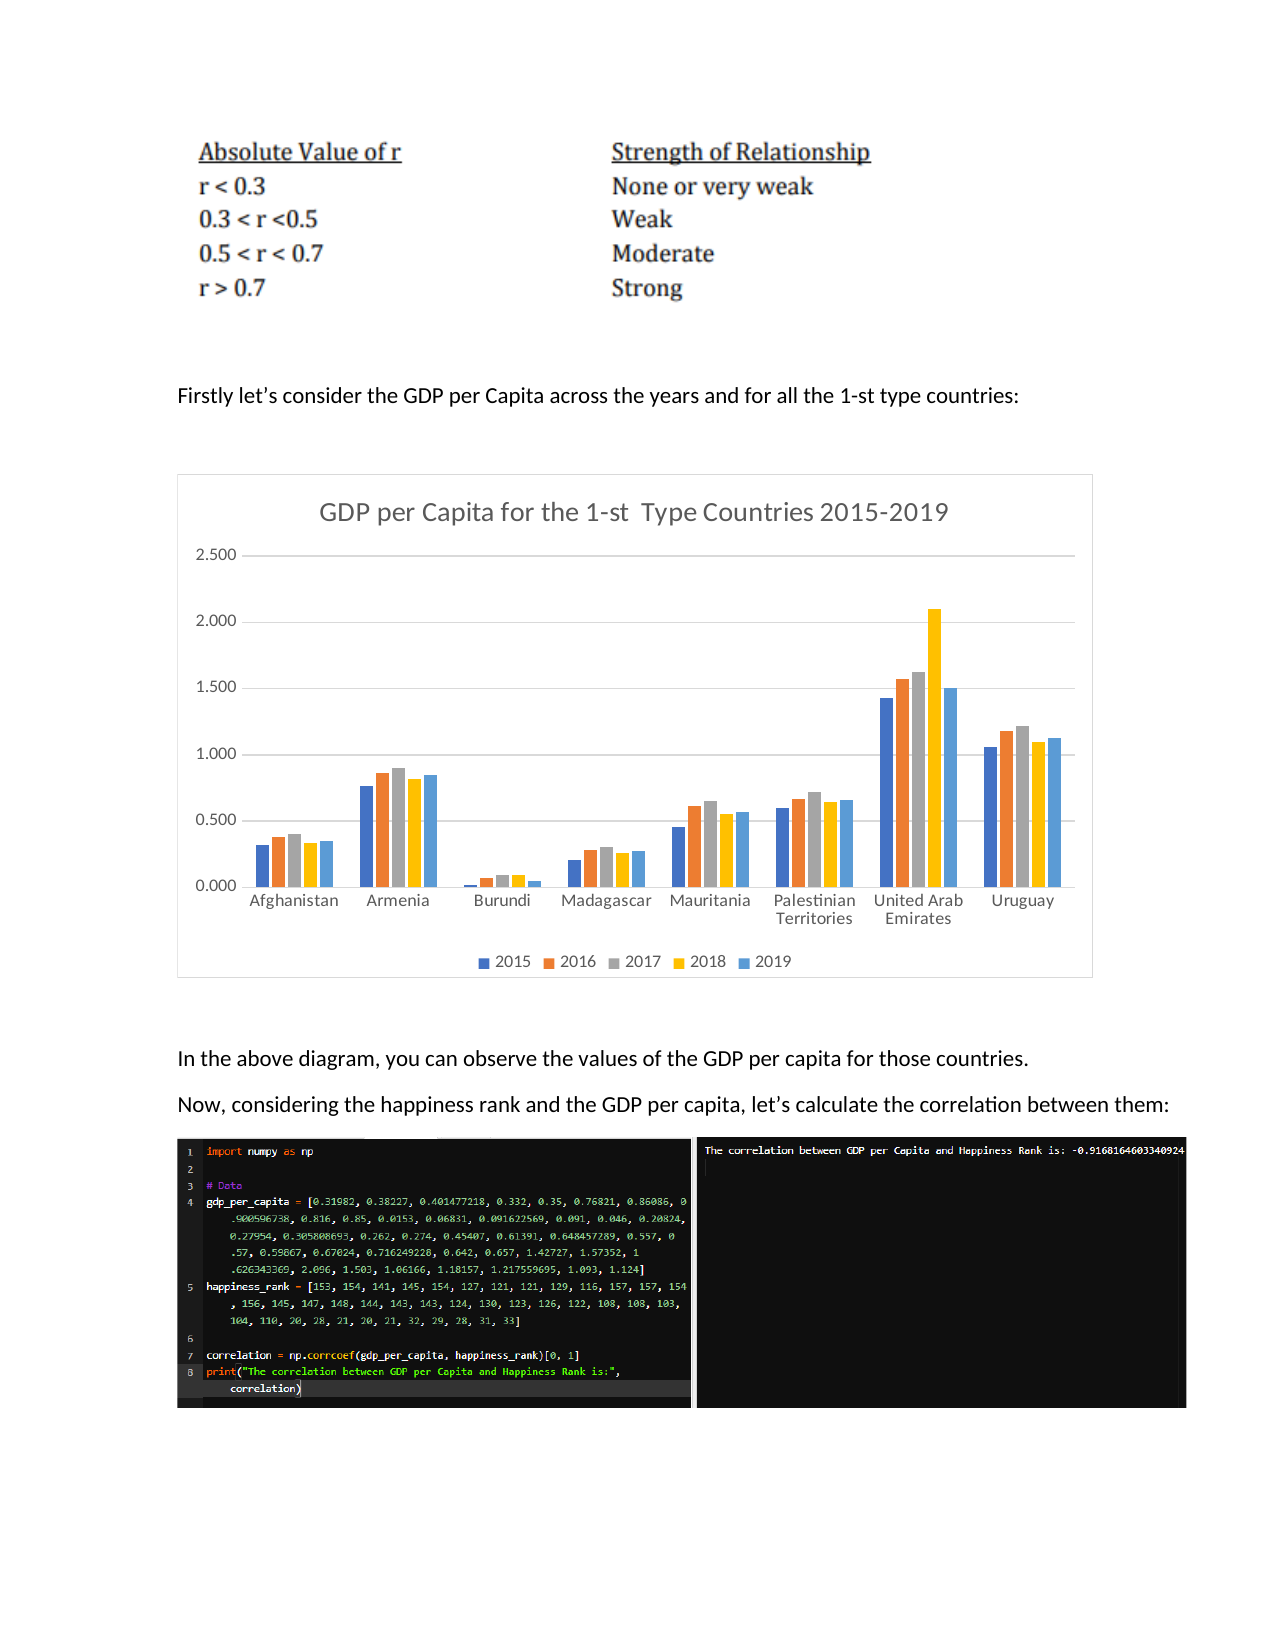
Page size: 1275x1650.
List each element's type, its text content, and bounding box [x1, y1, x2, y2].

picture [177, 118, 895, 315]
picture [177, 1137, 1187, 1408]
text In the above diagram, you can observe the values of the GDP per capita for those countries. [177, 1044, 1186, 1072]
text Firstly let’s consider the GDP per Capita across the years and for all the 1-st type countries: [177, 381, 1186, 409]
text Now, considering the happiness rank and the GDP per capita, let’s calculate the correlation between them: [177, 1091, 1186, 1119]
